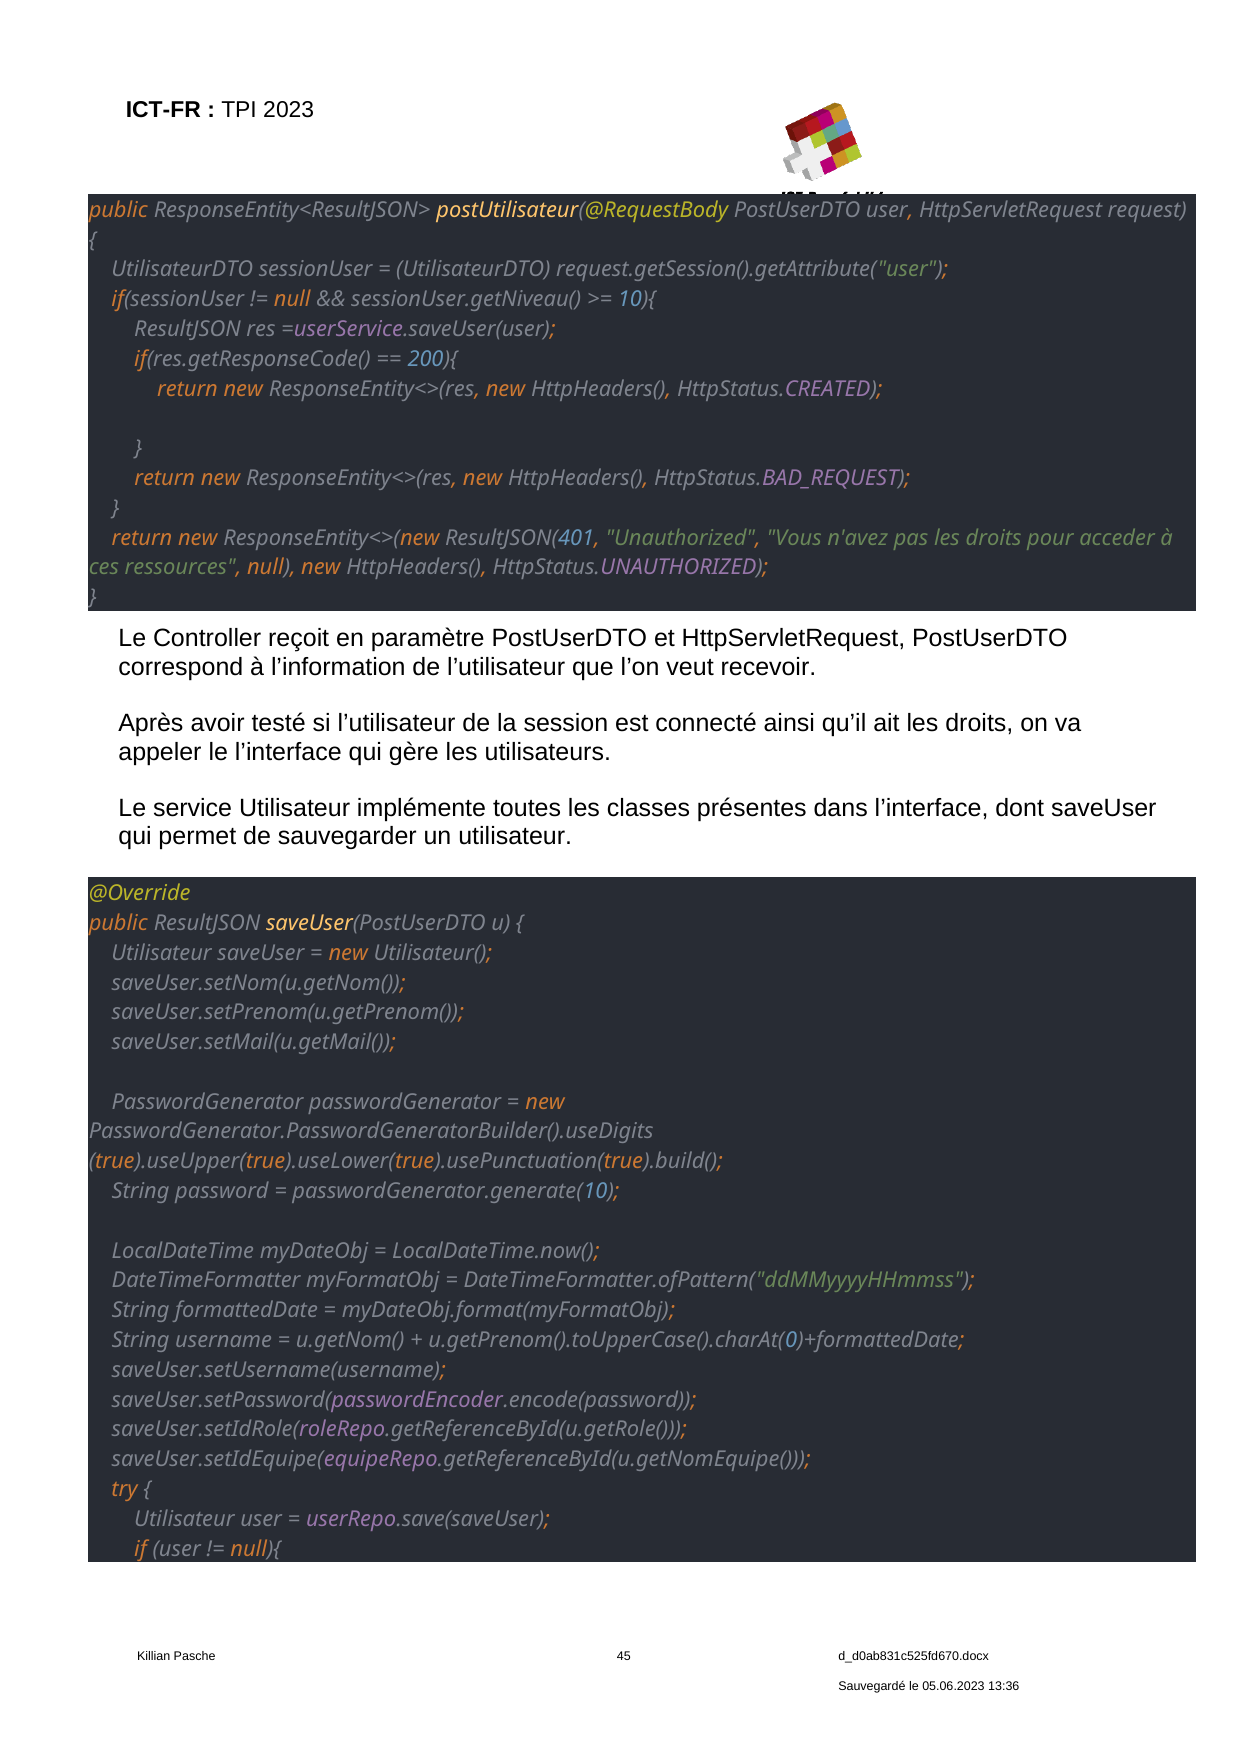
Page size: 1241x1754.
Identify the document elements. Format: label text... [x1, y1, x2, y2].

picture [755, 88, 1016, 194]
text Le service Utilisateur implémente toutes les classes présentes dans l’interface, dont saveUser qui permet de sauvegarder un utilisateur. [118, 793, 1167, 850]
text Le Controller reçoit en paramètre PostUserDTO et HttpServletRequest, PostUserDTO correspond à l’information de l’utilisateur que l’on veut recevoir. [118, 623, 1167, 681]
text Après avoir testé si l’utilisateur de la session est connecté ainsi qu’il ait les droits, on va appeler le l’interface qui gère les utilisateurs. [118, 708, 1167, 766]
